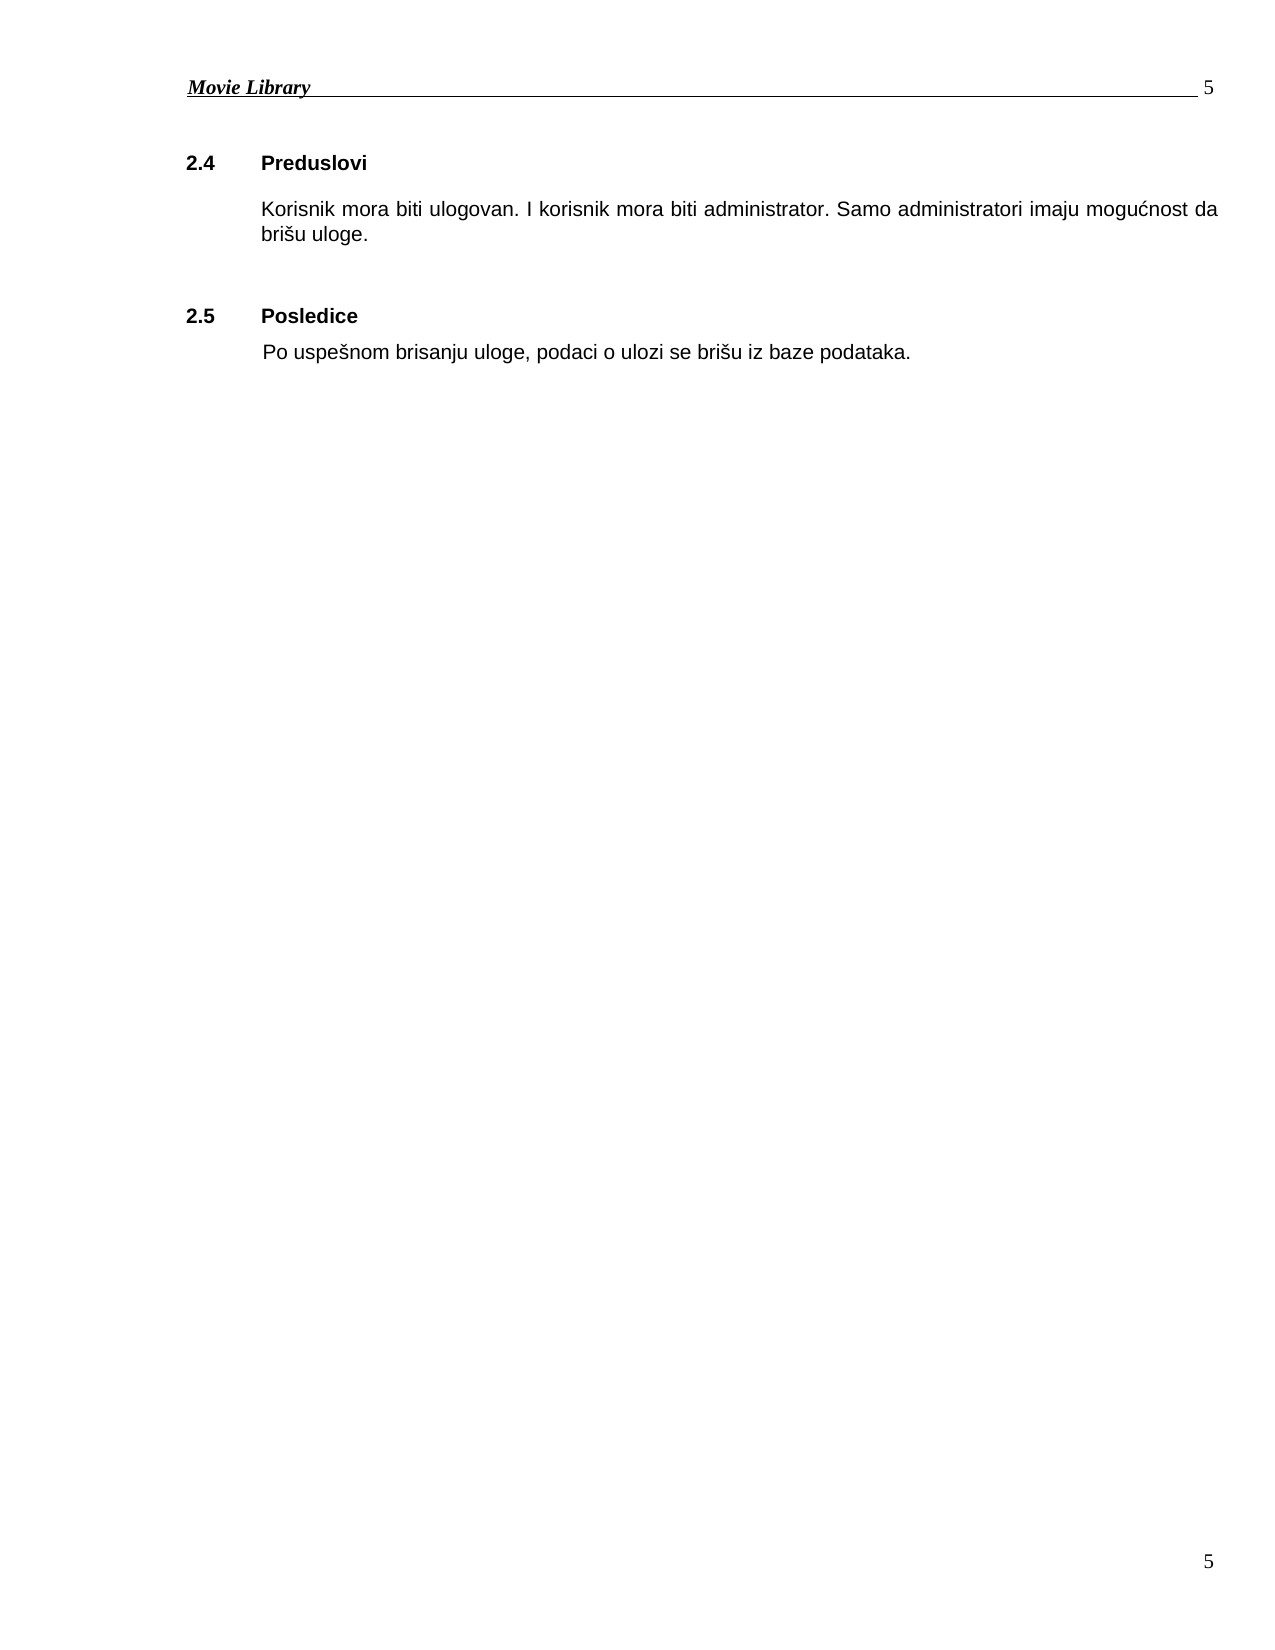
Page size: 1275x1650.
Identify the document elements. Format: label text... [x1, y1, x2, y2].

subtitle Preduslovi [186, 150, 1219, 174]
text Po uspešnom brisanju uloge, podaci o ulozi se brišu iz baze podataka. [262, 339, 1219, 363]
subtitle Posledice [186, 304, 1219, 328]
text Korisnik mora biti ulogovan. I korisnik mora biti administrator. Samo administratori imaju mogućnost da brišu uloge. [261, 196, 1219, 246]
